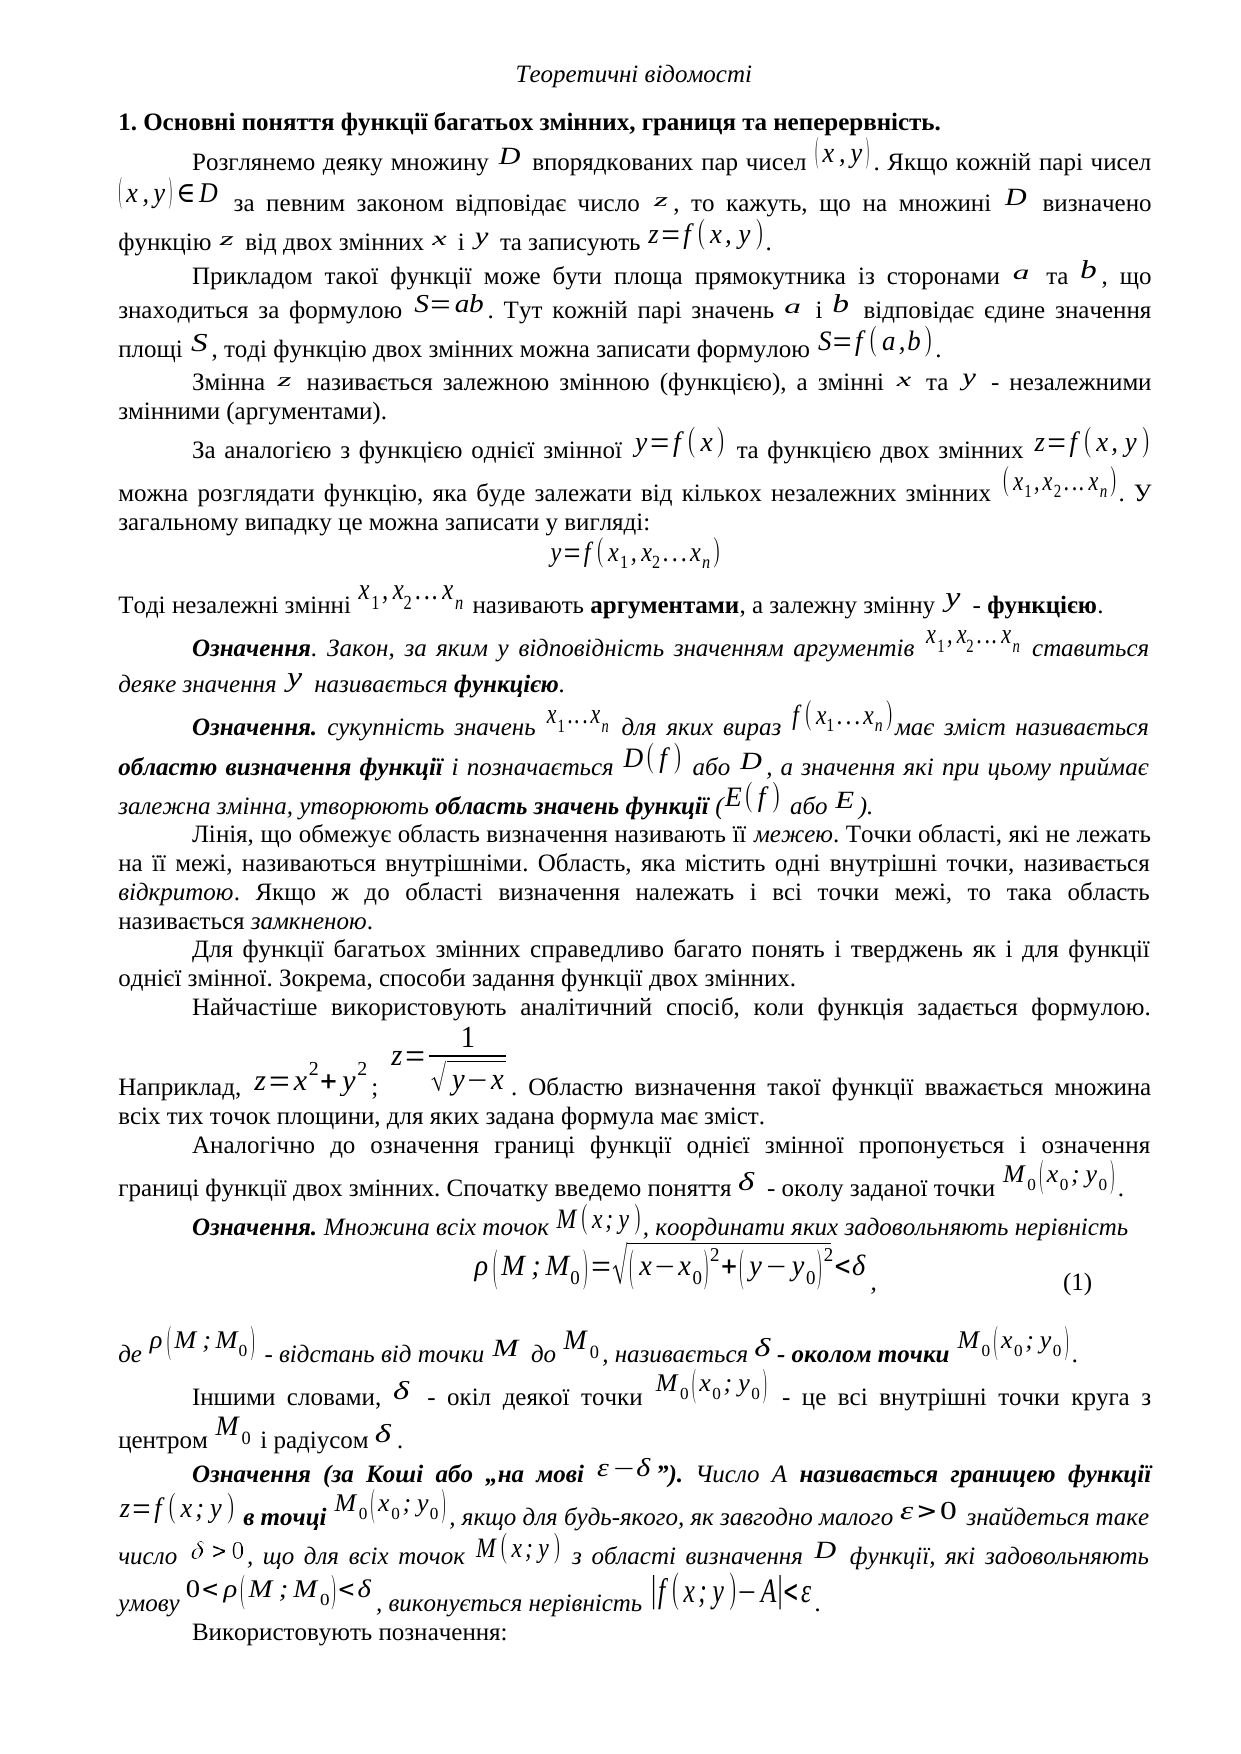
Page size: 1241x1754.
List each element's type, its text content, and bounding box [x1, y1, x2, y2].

text Тоді незалежні змінні називають аргументами, а залежну змінну - функцією. [118, 573, 1152, 619]
text де - відстань від точки до , називається - околом точки . [118, 1325, 1152, 1368]
text Використовують позначення: [118, 1617, 1152, 1645]
text Означення. Множина всіх точок , координати яких задовольняють нерівність [118, 1202, 1152, 1241]
text Іншими словами, - окіл деякої точки - це всі внутрішні точки круга з центром і радіусом . [118, 1368, 1152, 1454]
text За аналогією з функцією однієї змінної та функцією двох змінних можна розглядати функцію, яка буде залежати від кількох незалежних змінних . У загальному випадку це можна записати у вигляді: [118, 425, 1152, 536]
text Змінна називається залежною змінною (функцією), а змінні та - незалежними змінними (аргументами). [118, 363, 1152, 425]
text Прикладом такої функції може бути площа прямокутника із сторонами та , що знаходиться за формулою . Тут кожній парі значень і відповідає єдине значення площі , тоді функцію двох змінних можна записати формулою . [118, 256, 1152, 363]
text Найчастіше використовують аналітичний спосіб, коли функція задається формулою. Наприклад, ; . Областю визначення такої функції вважається множина всіх тих точок площини, для яких задана формула має зміст. [118, 992, 1152, 1130]
text Означення. сукупність значень для яких вираз має зміст називається областю визначення функції і позначається або , а значення які при цьому приймає залежна змінна, утворюють область значень функції ( або ). [118, 698, 1152, 819]
text 1. Основні поняття функції багатьох змінних, границя та неперервність. [118, 107, 1152, 136]
text Лінія, що обмежує область визначення називають її межею. Точки області, які не лежать на її межі, називаються внутрішніми. Область, яка містить одні внутрішні точки, називається відкритою. Якщо ж до області визначення належать і всі точки межі, то така область називається замкненою. [118, 819, 1152, 934]
text , (1) [339, 1241, 1152, 1296]
text Означення. Закон, за яким у відповідність значенням аргументів ставиться деяке значення називається функцією. [118, 619, 1152, 698]
text Теоретичні відомості [118, 59, 1152, 88]
text Означення (за Коші або „на мові ”). Число А називається границею функції в точці , якщо для будь-якого, як завгодно малого знайдеться таке число , що для всіх точок з області визначення функції, які задовольняють умову , виконується нерівність . [118, 1454, 1152, 1617]
text Розглянемо деяку множину впорядкованих пар чисел . Якщо кожній парі чисел за певним законом відповідає число , то кажуть, що на множині визначено функцію від двох змінних і та записують . [118, 136, 1152, 256]
text Для функції багатьох змінних справедливо багато понять і тверджень як і для функції однієї змінної. Зокрема, способи задання функції двох змінних. [118, 934, 1152, 992]
text Аналогічно до означення границі функції однієї змінної пропонується і означення границі функції двох змінних. Спочатку введемо поняття - околу заданої точки . [118, 1130, 1152, 1202]
